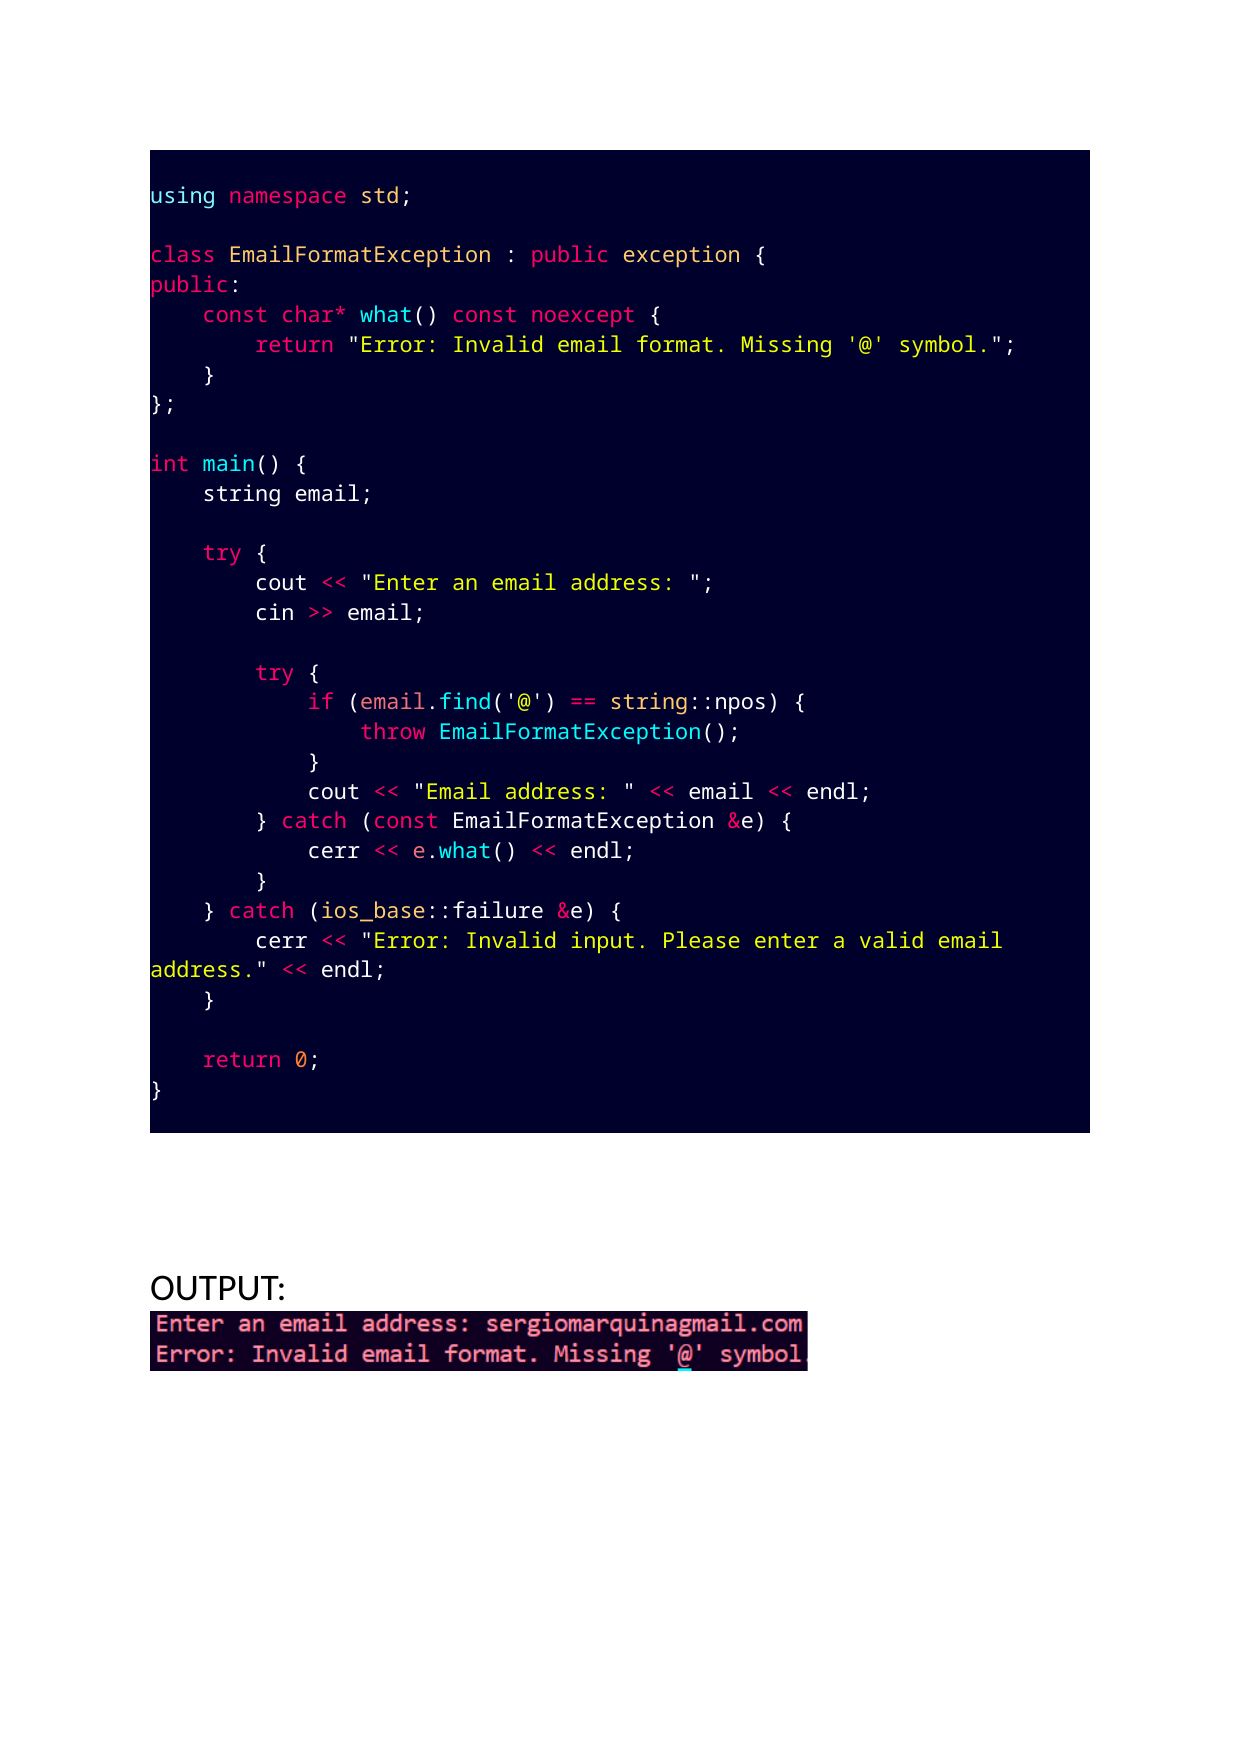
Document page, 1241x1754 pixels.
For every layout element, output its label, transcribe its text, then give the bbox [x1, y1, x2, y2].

text try { [150, 656, 1090, 686]
text } catch (const EmailFormatException &e) { [150, 805, 1090, 835]
text cin >> email; [150, 597, 1090, 627]
text using namespace std; [150, 180, 1090, 209]
text cerr << "Error: Invalid input. Please enter a valid email address." << endl; [150, 924, 1090, 984]
text public: [150, 269, 1090, 299]
text } [150, 984, 1090, 1014]
text } [150, 358, 1090, 388]
text } catch (ios_base::failure &e) { [150, 895, 1090, 924]
text int main() { [150, 448, 1090, 478]
text }; [150, 388, 1090, 418]
text if (email.find('@') == string::npos) { [150, 686, 1090, 716]
text } [150, 1073, 1090, 1103]
text return 0; [150, 1044, 1090, 1073]
text cout << "Enter an email address: "; [150, 567, 1090, 597]
text class EmailFormatException : public exception { [150, 239, 1090, 269]
text } [150, 865, 1090, 895]
text throw EmailFormatException(); [150, 716, 1090, 746]
text cerr << e.what() << endl; [150, 835, 1090, 865]
text string email; [150, 478, 1090, 507]
text cout << "Email address: " << email << endl; [150, 776, 1090, 805]
text try { [150, 537, 1090, 567]
text } [150, 746, 1090, 776]
picture [150, 1311, 808, 1371]
text const char* what() const noexcept { [150, 299, 1090, 329]
text return "Error: Invalid email format. Missing '@' symbol."; [150, 329, 1090, 358]
